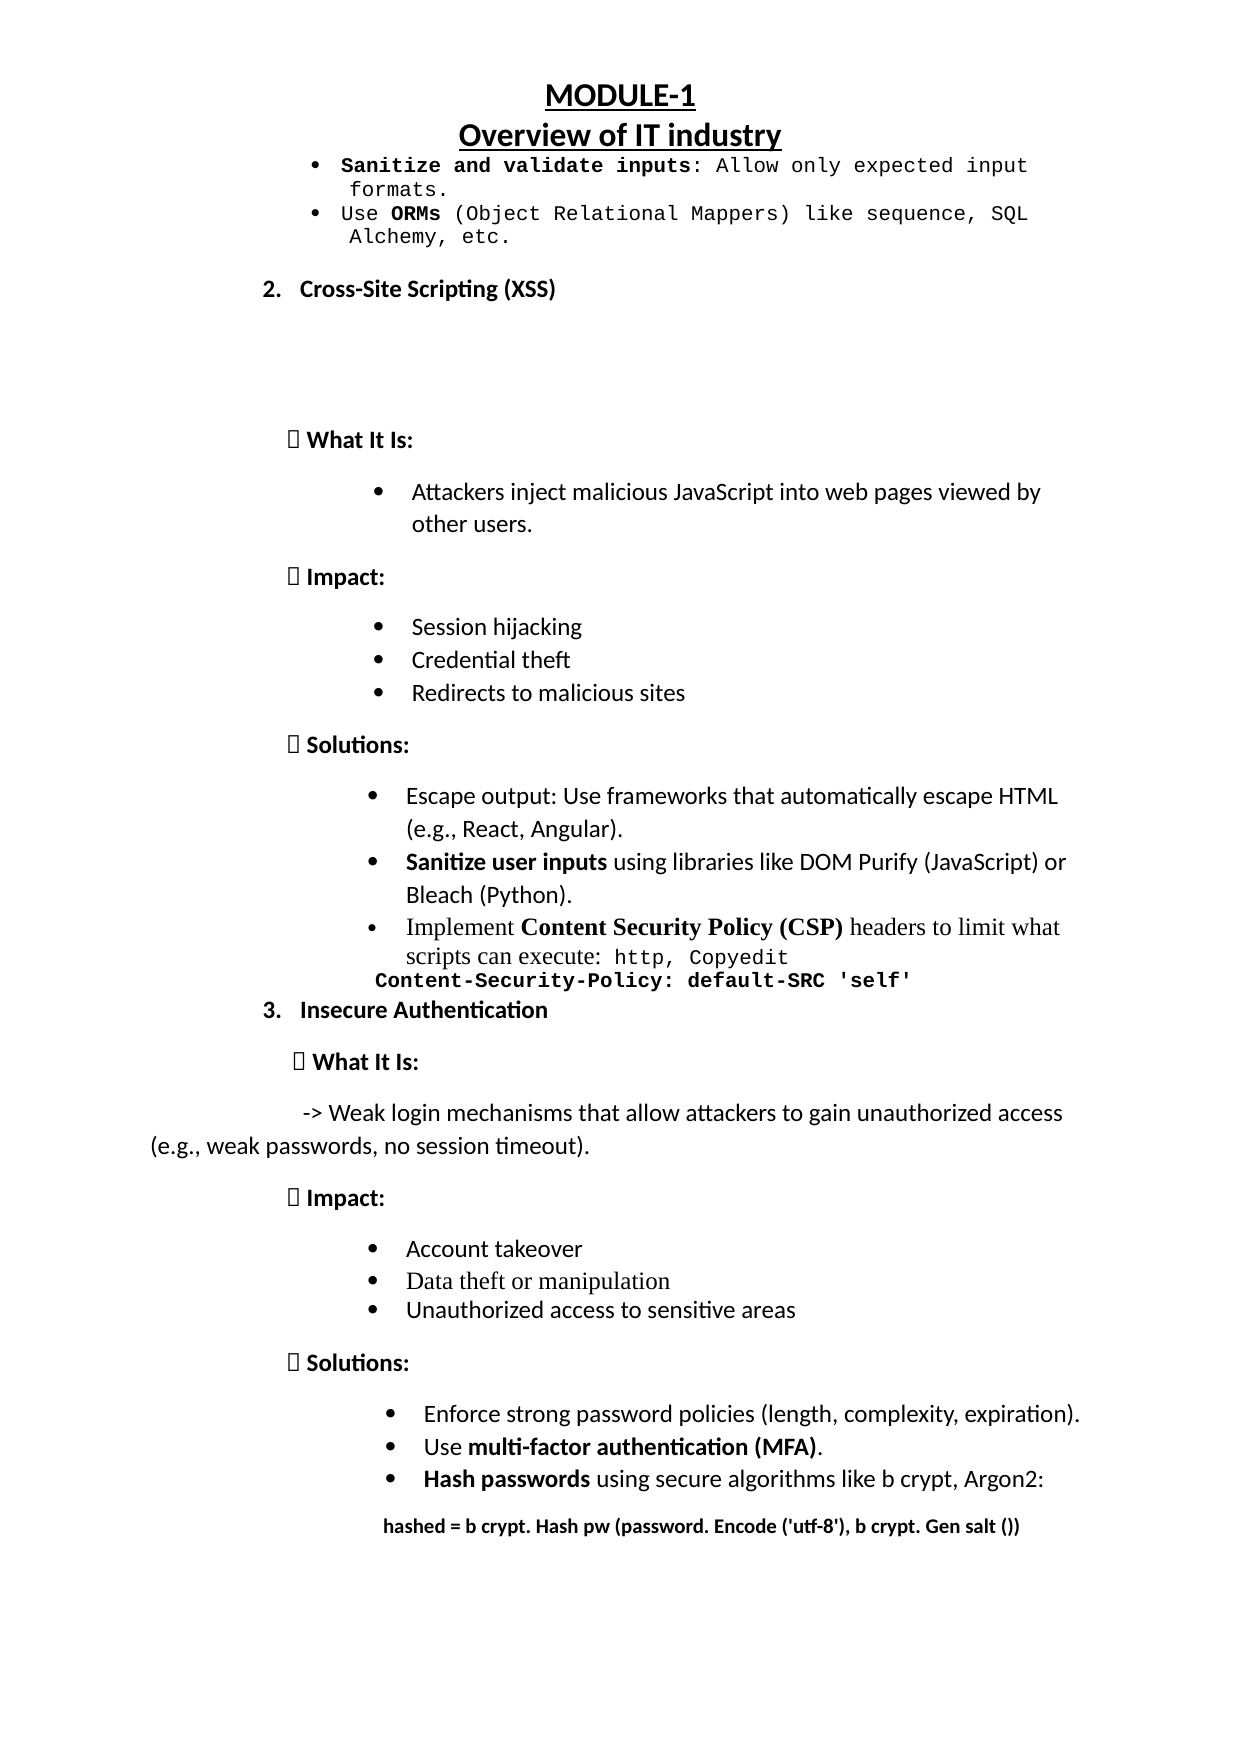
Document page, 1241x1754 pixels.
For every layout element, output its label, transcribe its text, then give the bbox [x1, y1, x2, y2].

list Hash passwords using secure algorithms like b crypt, Argon2: [386, 1463, 1090, 1494]
text 📌 What It Is: [150, 422, 1090, 456]
text 🛑 Impact: [150, 1179, 1090, 1214]
text ✅ Solutions: [150, 727, 1090, 761]
list Session hijacking [374, 612, 1090, 642]
list Use multi-factor authentication (MFA). [386, 1431, 1090, 1461]
list Account takeover [368, 1233, 1090, 1263]
list Unauthorized access to sensitive areas [368, 1295, 1090, 1325]
list Data theft or manipulation [368, 1266, 1090, 1295]
list Escape output: Use frameworks that automatically escape HTML (e.g., React, Angular). [368, 780, 1090, 844]
text 📌 What It Is: [150, 1044, 1090, 1078]
list Insecure Authentication [262, 994, 1090, 1024]
list Sanitize user inputs using libraries like DOM Purify (JavaScript) or Bleach (Python). [368, 846, 1090, 910]
list Enforce strong password policies (length, complexity, expiration). [386, 1398, 1090, 1428]
list Credential theft [374, 644, 1090, 675]
text Content-Security-Policy: default-SRC 'self' [150, 970, 1090, 994]
list Redirects to malicious sites [374, 677, 1090, 708]
list Cross-Site Scripting (XSS) [262, 273, 1090, 304]
text ✅ Solutions: [150, 1344, 1090, 1378]
list Implement Content Security Policy (CSP) headers to limit what scripts can execute: http, Copyedit [368, 912, 1090, 970]
list Sanitize and validate inputs: Allow only expected input formats. [312, 155, 1090, 202]
text -> Weak login mechanisms that allow attackers to gain unauthorized access (e.g., weak passwords, no session timeout). [150, 1097, 1090, 1161]
list Attackers inject malicious JavaScript into web pages viewed by other users. [374, 476, 1090, 539]
text 🛑 Impact: [150, 558, 1090, 592]
text hashed = b crypt. Hash pw (password. Encode ('utf-8'), b crypt. Gen salt ()) [150, 1513, 1090, 1538]
list Use ORMs (Object Relational Mappers) like sequence, SQL Alchemy, etc. [312, 202, 1090, 250]
